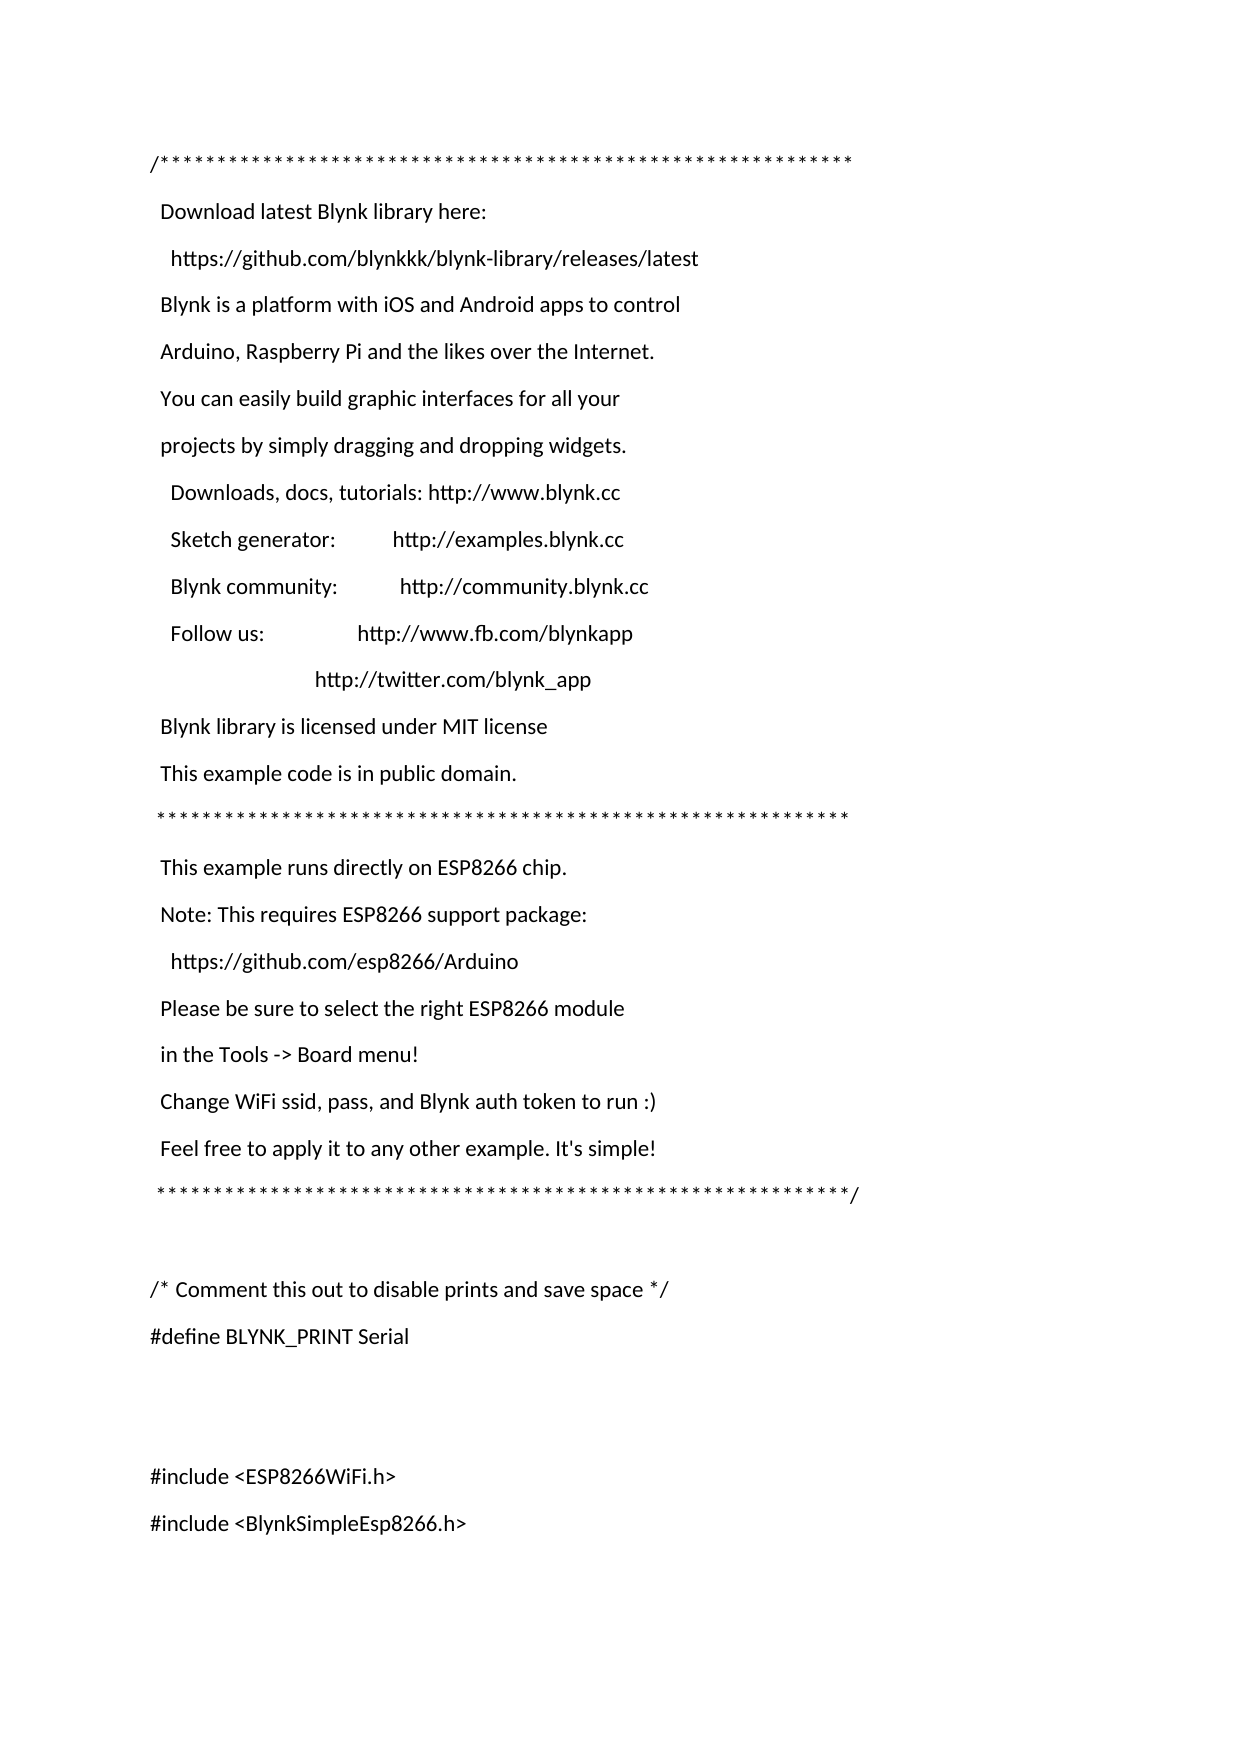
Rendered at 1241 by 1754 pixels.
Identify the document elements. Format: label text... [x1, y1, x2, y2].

text https://github.com/blynkkk/blynk-library/releases/latest [150, 244, 1090, 272]
text *************************************************************/ [150, 1181, 1090, 1209]
text #define BLYNK_PRINT Serial [150, 1322, 1090, 1350]
text Change WiFi ssid, pass, and Blynk auth token to run :) [150, 1087, 1090, 1116]
text Note: This requires ESP8266 support package: [150, 900, 1090, 928]
text Downloads, docs, tutorials: http://www.blynk.cc [150, 478, 1090, 506]
text Follow us: http://www.fb.com/blynkapp [150, 619, 1090, 647]
text This example code is in public domain. [150, 759, 1090, 787]
text #include <BlynkSimpleEsp8266.h> [150, 1509, 1090, 1537]
text in the Tools -> Board menu! [150, 1041, 1090, 1069]
text Blynk community: http://community.blynk.cc [150, 572, 1090, 600]
text Blynk is a platform with iOS and Android apps to control [150, 291, 1090, 319]
text Please be sure to select the right ESP8266 module [150, 994, 1090, 1022]
text /************************************************************* [150, 150, 1090, 178]
text #include <ESP8266WiFi.h> [150, 1462, 1090, 1491]
text Download latest Blynk library here: [150, 197, 1090, 225]
text Arduino, Raspberry Pi and the likes over the Internet. [150, 337, 1090, 366]
text Blynk library is licensed under MIT license [150, 712, 1090, 741]
text https://github.com/esp8266/Arduino [150, 947, 1090, 975]
text /* Comment this out to disable prints and save space */ [150, 1275, 1090, 1303]
text Feel free to apply it to any other example. It's simple! [150, 1134, 1090, 1162]
text This example runs directly on ESP8266 chip. [150, 853, 1090, 881]
text ************************************************************* [150, 806, 1090, 834]
text Sketch generator: http://examples.blynk.cc [150, 525, 1090, 553]
text You can easily build graphic interfaces for all your [150, 384, 1090, 412]
text http://twitter.com/blynk_app [150, 666, 1090, 694]
text projects by simply dragging and dropping widgets. [150, 431, 1090, 459]
